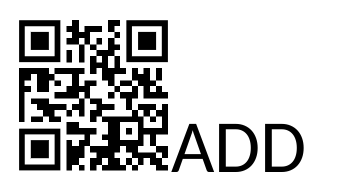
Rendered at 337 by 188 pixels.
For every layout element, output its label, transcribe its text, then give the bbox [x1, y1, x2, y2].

picture [15, 15, 171, 173]
text ADD [171, 15, 322, 172]
